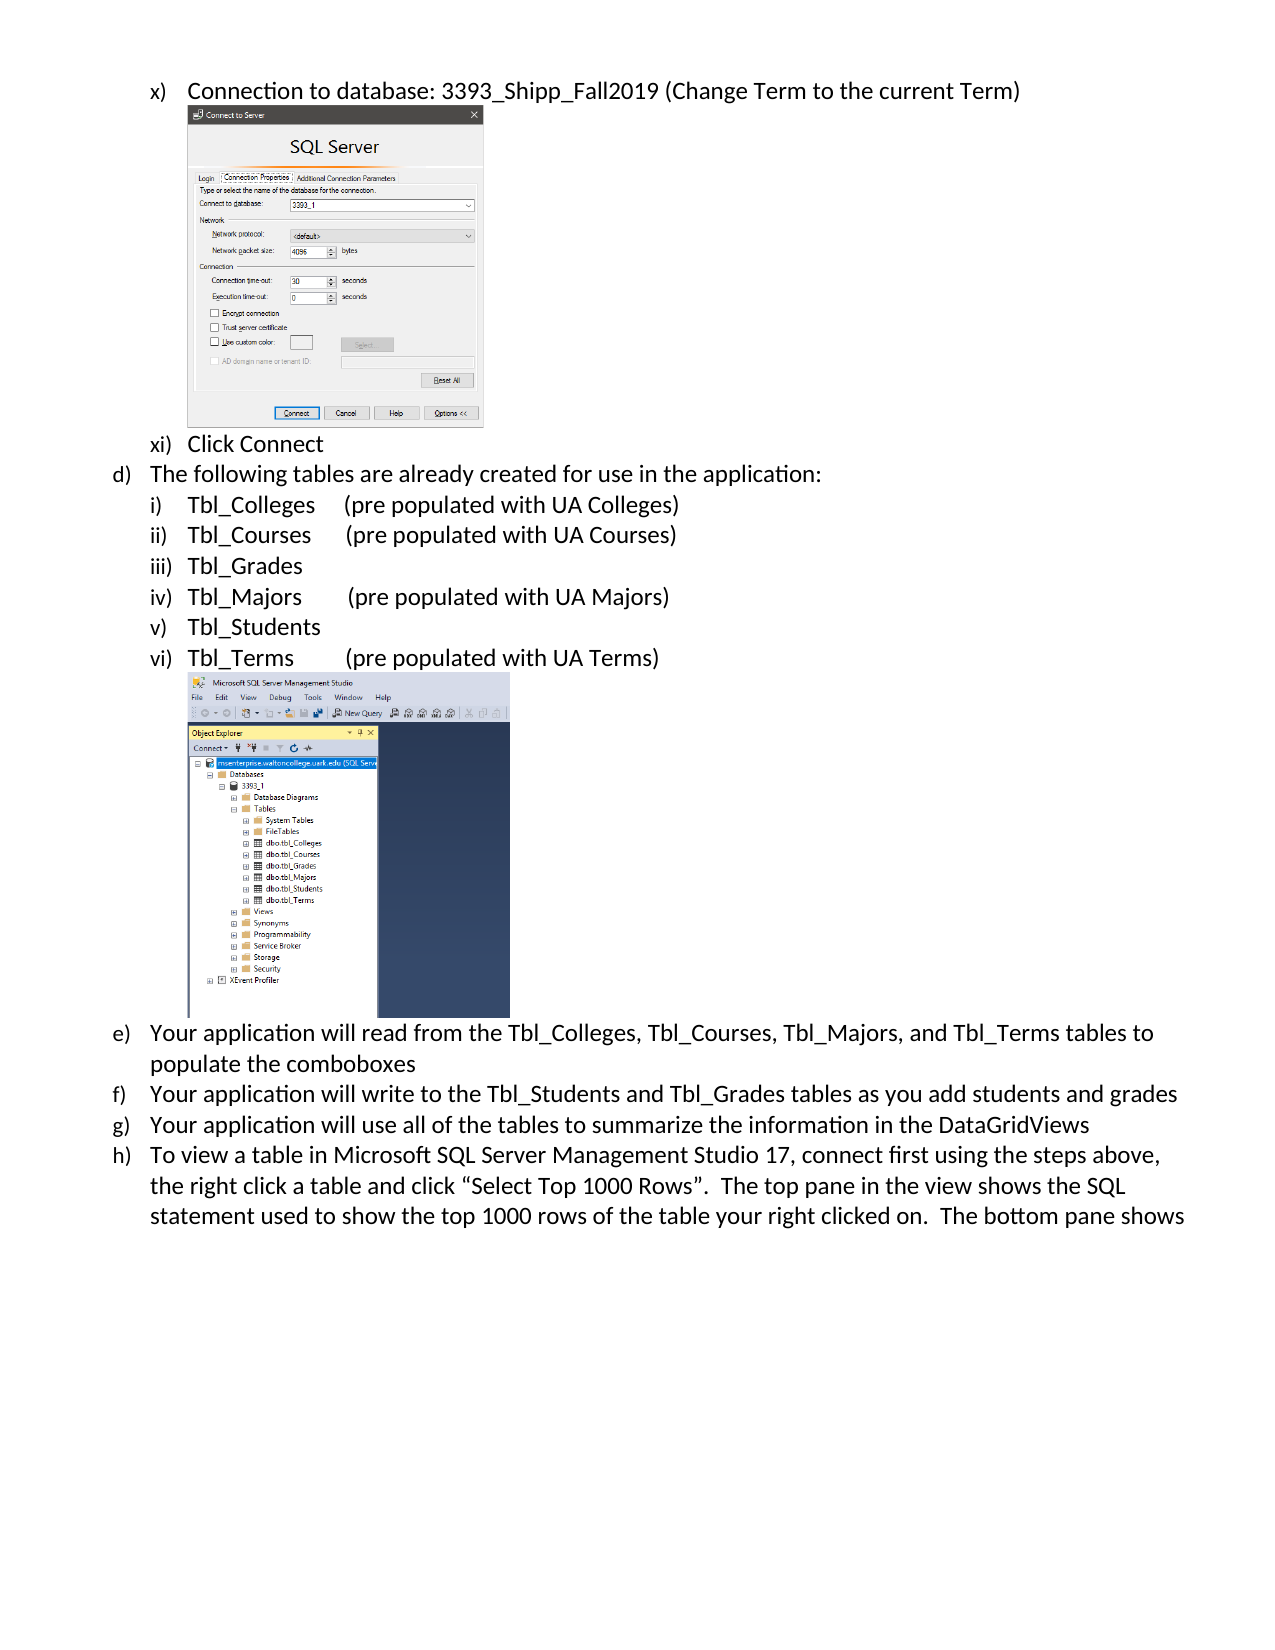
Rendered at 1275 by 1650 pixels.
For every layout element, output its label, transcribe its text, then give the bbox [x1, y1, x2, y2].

list Tbl_Students [150, 611, 1200, 642]
picture [187, 105, 484, 428]
list Your application will use all of the tables to summarize the information in the DataGridViews [112, 1109, 1200, 1139]
list Your application will write to the Tbl_Students and Tbl_Grades tables as you add students and grades [112, 1078, 1200, 1109]
list Tbl_Courses (pre populated with UA Courses) [150, 519, 1200, 550]
list Your application will read from the Tbl_Colleges, Tbl_Courses, Tbl_Majors, and Tbl_Terms tables to populate the comboboxes [112, 1017, 1200, 1078]
list Tbl_Majors (pre populated with UA Majors) [150, 581, 1200, 611]
list Click Connect [150, 428, 1200, 458]
list Tbl_Colleges (pre populated with UA Colleges) [150, 489, 1200, 519]
picture [187, 672, 510, 1018]
list The following tables are already created for use in the application: [112, 458, 1200, 489]
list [112, 1139, 1200, 1231]
list Tbl_Grades [150, 550, 1200, 581]
